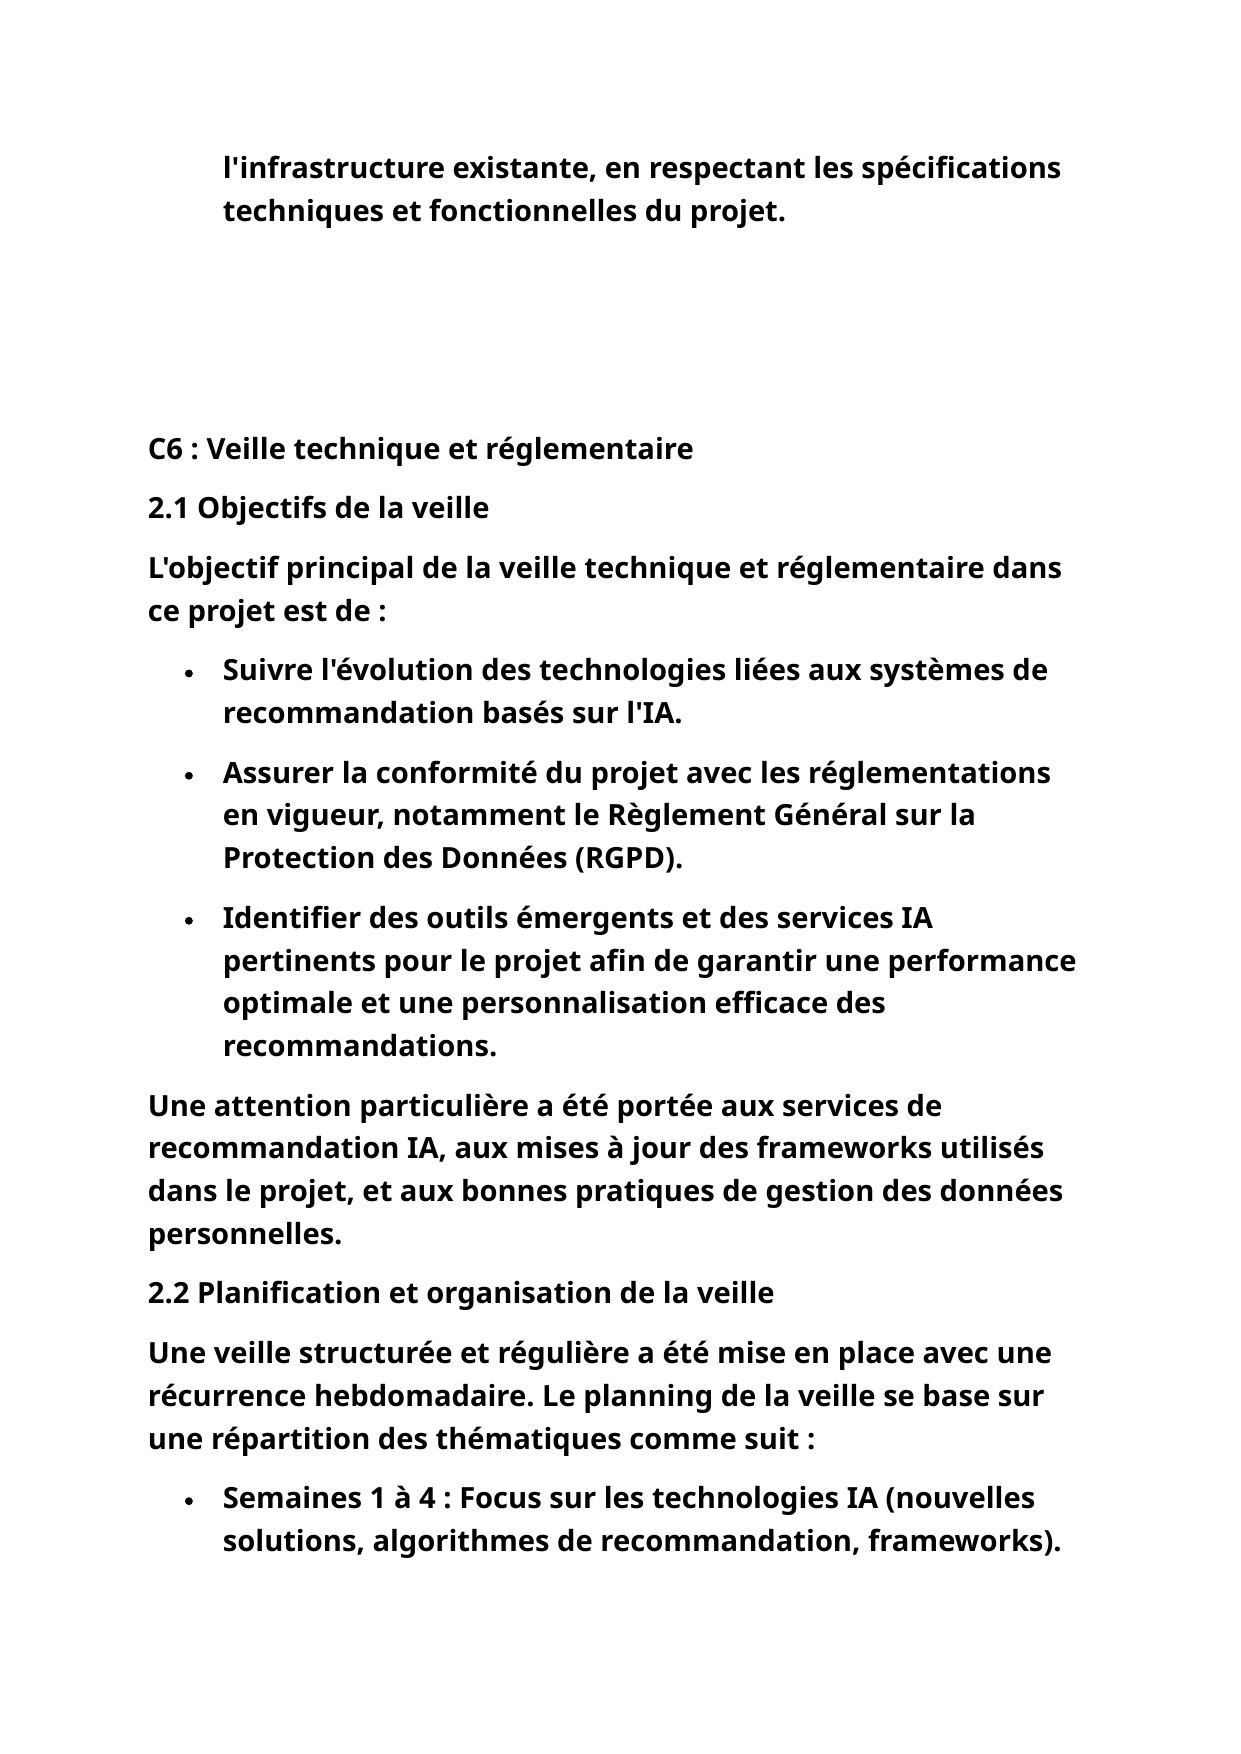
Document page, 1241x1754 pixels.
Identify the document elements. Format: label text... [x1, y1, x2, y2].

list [185, 148, 1093, 230]
text Une veille structurée et régulière a été mise en place avec une récurrence hebdomadaire. Le planning de la veille se base sur une répartition des thématiques comme suit : [148, 1332, 1093, 1458]
text 2.2 Planification et organisation de la veille [148, 1273, 1093, 1312]
text Une attention particulière a été portée aux services de recommandation IA, aux mises à jour des frameworks utilisés dans le projet, et aux bonnes pratiques de gestion des données personnelles. [148, 1085, 1093, 1253]
text 2.1 Objectifs de la veille [148, 488, 1093, 527]
list Suivre l'évolution des technologies liées aux systèmes de recommandation basés sur l'IA. [185, 649, 1093, 732]
list Identifier des outils émergents et des services IA pertinents pour le projet afin de garantir une performance optimale et une personnalisation efficace des recommandations. [185, 897, 1093, 1065]
list Assurer la conformité du projet avec les réglementations en vigueur, notamment le Règlement Général sur la Protection des Données (RGPD). [185, 752, 1093, 877]
list Semaines 1 à 4 : Focus sur les technologies IA (nouvelles solutions, algorithmes de recommandation, frameworks). [185, 1477, 1093, 1560]
text L'objectif principal de la veille technique et réglementaire dans ce projet est de : [148, 547, 1093, 630]
text C6 : Veille technique et réglementaire [148, 428, 1093, 468]
